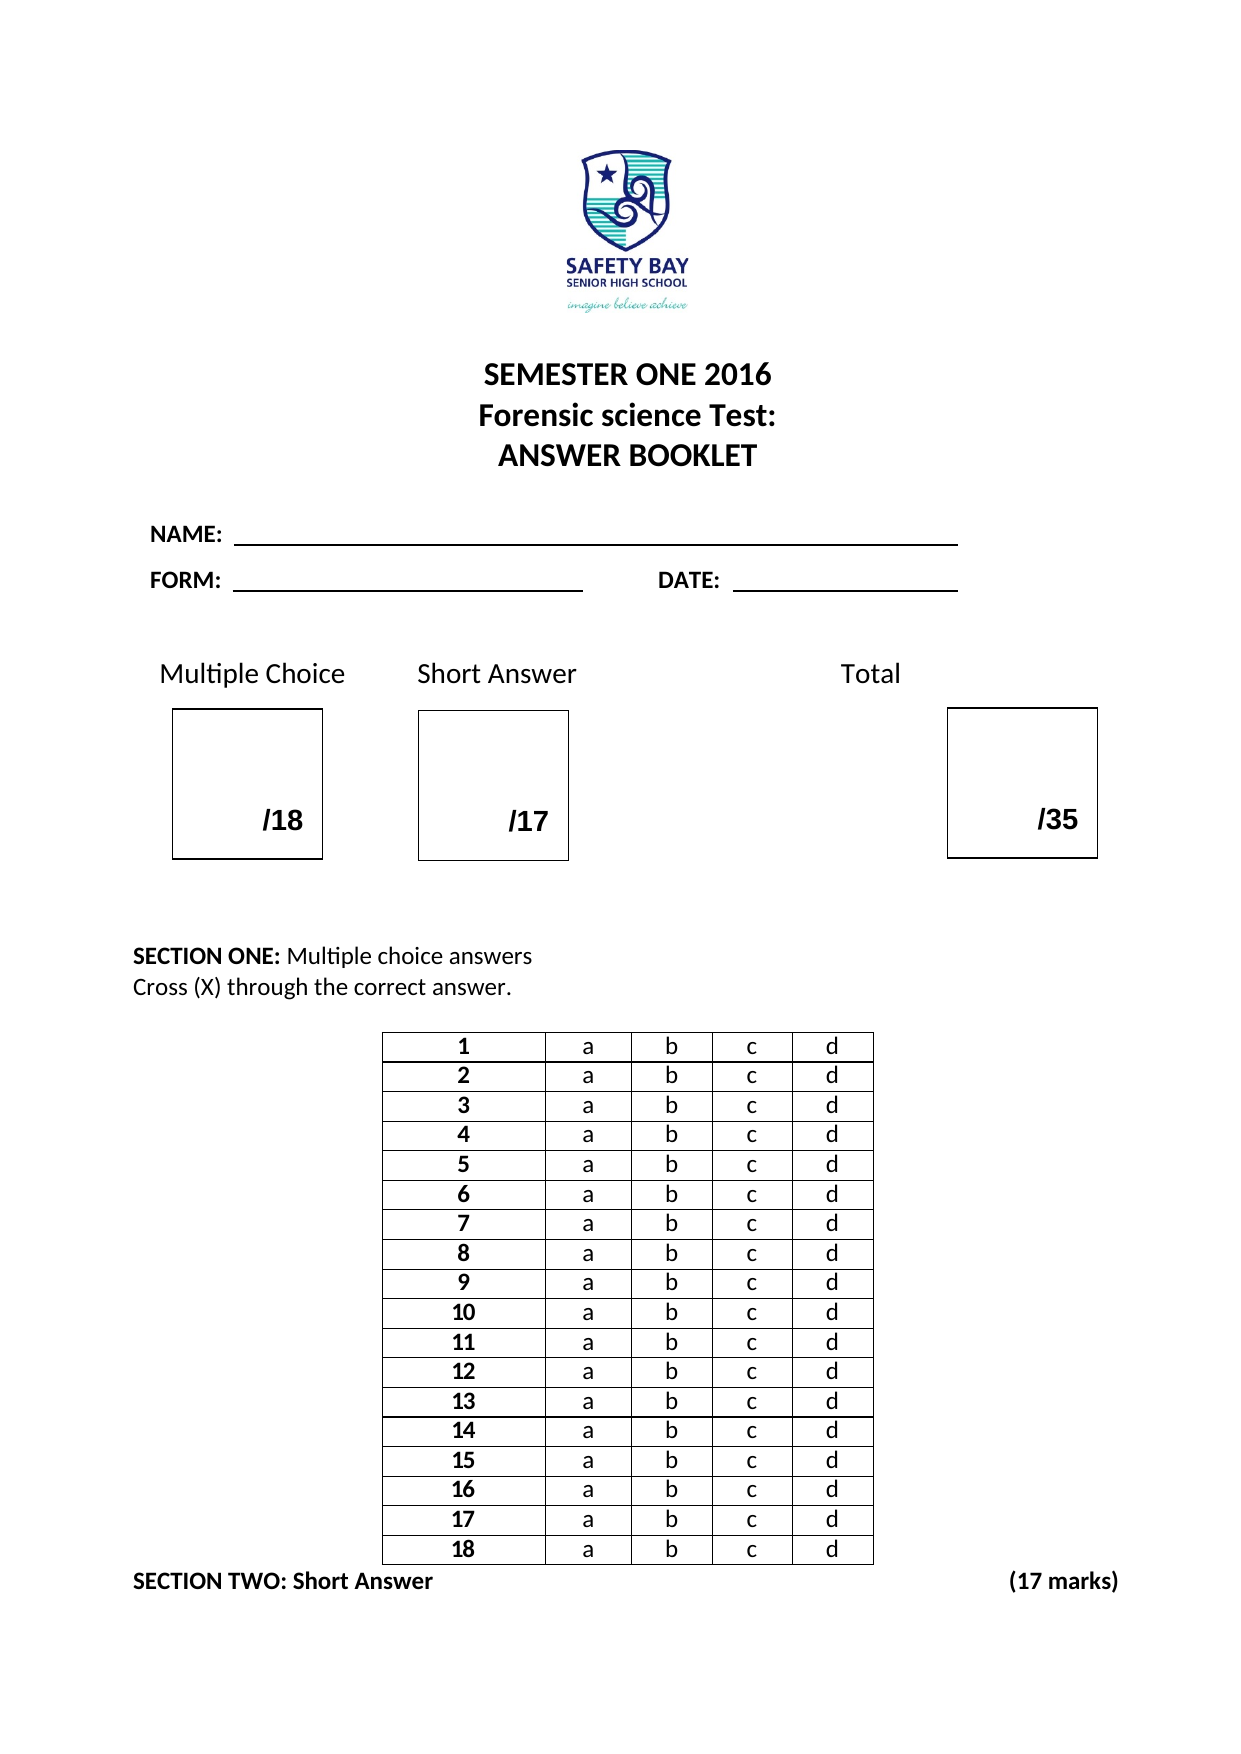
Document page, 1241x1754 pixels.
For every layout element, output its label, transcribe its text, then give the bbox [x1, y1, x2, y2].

table_cell 15 [383, 1447, 545, 1476]
table_cell 7 [383, 1210, 545, 1239]
table_cell c [713, 1506, 792, 1535]
table_cell 9 [383, 1270, 545, 1298]
table_cell 11 [383, 1329, 545, 1357]
table_cell d [793, 1388, 873, 1416]
table_cell c [713, 1329, 792, 1357]
table_cell d [793, 1210, 873, 1239]
table_cell c [713, 1210, 792, 1239]
table_cell d [793, 1447, 873, 1476]
text ANSWER BOOKLET [133, 434, 1122, 475]
table_cell 4 [383, 1122, 545, 1150]
table_cell c [713, 1063, 792, 1091]
table_cell d [793, 1181, 873, 1209]
table_cell c [713, 1181, 792, 1209]
text SECTION ONE: Multiple choice answers [133, 940, 1122, 971]
table_cell a [546, 1536, 631, 1564]
table_cell d [793, 1358, 873, 1387]
table_cell b [632, 1418, 712, 1446]
table_cell a [546, 1181, 631, 1209]
table_cell b [632, 1536, 712, 1564]
table_cell d [793, 1536, 873, 1564]
table_cell b [632, 1270, 712, 1298]
table_cell a [546, 1270, 631, 1298]
table_cell 18 [383, 1536, 545, 1564]
table_cell d [793, 1418, 873, 1446]
table_cell b [632, 1358, 712, 1387]
table_cell d [793, 1063, 873, 1091]
table_cell c [713, 1388, 792, 1416]
table_cell b [632, 1299, 712, 1328]
table_cell a [546, 1063, 631, 1091]
table_cell c [713, 1536, 792, 1564]
table_cell d [793, 1151, 873, 1180]
table_cell 17 [383, 1506, 545, 1535]
table_cell c [713, 1092, 792, 1121]
table_cell a [546, 1092, 631, 1121]
table_cell d [793, 1506, 873, 1535]
table_cell b [632, 1447, 712, 1476]
text Forensic science Test: [133, 394, 1122, 434]
table_cell 5 [383, 1151, 545, 1180]
table_cell a [546, 1418, 631, 1446]
table_cell c [713, 1270, 792, 1298]
table_cell b [632, 1477, 712, 1505]
table_cell b [632, 1122, 712, 1150]
text Multiple Choice Short Answer Total [133, 655, 1122, 691]
table_cell b [632, 1506, 712, 1535]
text Cross (X) through the correct answer. [133, 971, 1122, 1001]
table_cell b [632, 1151, 712, 1180]
table_cell c [713, 1122, 792, 1150]
table_cell d [793, 1477, 873, 1505]
table_cell 10 [383, 1299, 545, 1328]
table_cell b [632, 1063, 712, 1091]
table_cell b [632, 1210, 712, 1239]
table_cell 16 [383, 1477, 545, 1505]
table_cell c [713, 1151, 792, 1180]
table_cell c [713, 1447, 792, 1476]
table_cell a [546, 1477, 631, 1505]
table_cell 12 [383, 1358, 545, 1387]
table_cell a [546, 1447, 631, 1476]
text SEMESTER ONE 2016 [133, 353, 1122, 394]
table_header c [713, 1033, 792, 1061]
text SECTION TWO: Short Answer (17 marks) [133, 1565, 1122, 1596]
table_header d [793, 1033, 873, 1061]
table_cell a [546, 1506, 631, 1535]
table_cell d [793, 1240, 873, 1268]
table_cell d [793, 1329, 873, 1357]
table_cell c [713, 1240, 792, 1268]
table_cell b [632, 1329, 712, 1357]
table_header 1 [383, 1033, 545, 1061]
table_cell a [546, 1240, 631, 1268]
table_cell b [632, 1181, 712, 1209]
table_cell a [546, 1329, 631, 1357]
table_cell a [546, 1151, 631, 1180]
table_cell 3 [383, 1092, 545, 1121]
table_header b [632, 1033, 712, 1061]
text FORM: DATE: [133, 564, 1122, 594]
table_header a [546, 1033, 631, 1061]
table_cell a [546, 1122, 631, 1150]
table_cell 8 [383, 1240, 545, 1268]
table_cell d [793, 1299, 873, 1328]
table_cell b [632, 1240, 712, 1268]
table_cell d [793, 1270, 873, 1298]
table_cell d [793, 1122, 873, 1150]
table_cell b [632, 1092, 712, 1121]
table_cell a [546, 1388, 631, 1416]
table_cell b [632, 1388, 712, 1416]
table_cell a [546, 1299, 631, 1328]
table_cell c [713, 1299, 792, 1328]
table_cell 2 [383, 1063, 545, 1091]
table_cell 6 [383, 1181, 545, 1209]
table_cell a [546, 1358, 631, 1387]
table_cell c [713, 1418, 792, 1446]
table_cell 13 [383, 1388, 545, 1416]
table_cell d [793, 1092, 873, 1121]
text NAME: [133, 518, 1122, 549]
table_cell c [713, 1358, 792, 1387]
table_cell a [546, 1210, 631, 1239]
picture [566, 150, 689, 313]
table_cell 14 [383, 1418, 545, 1446]
table_cell c [713, 1477, 792, 1505]
